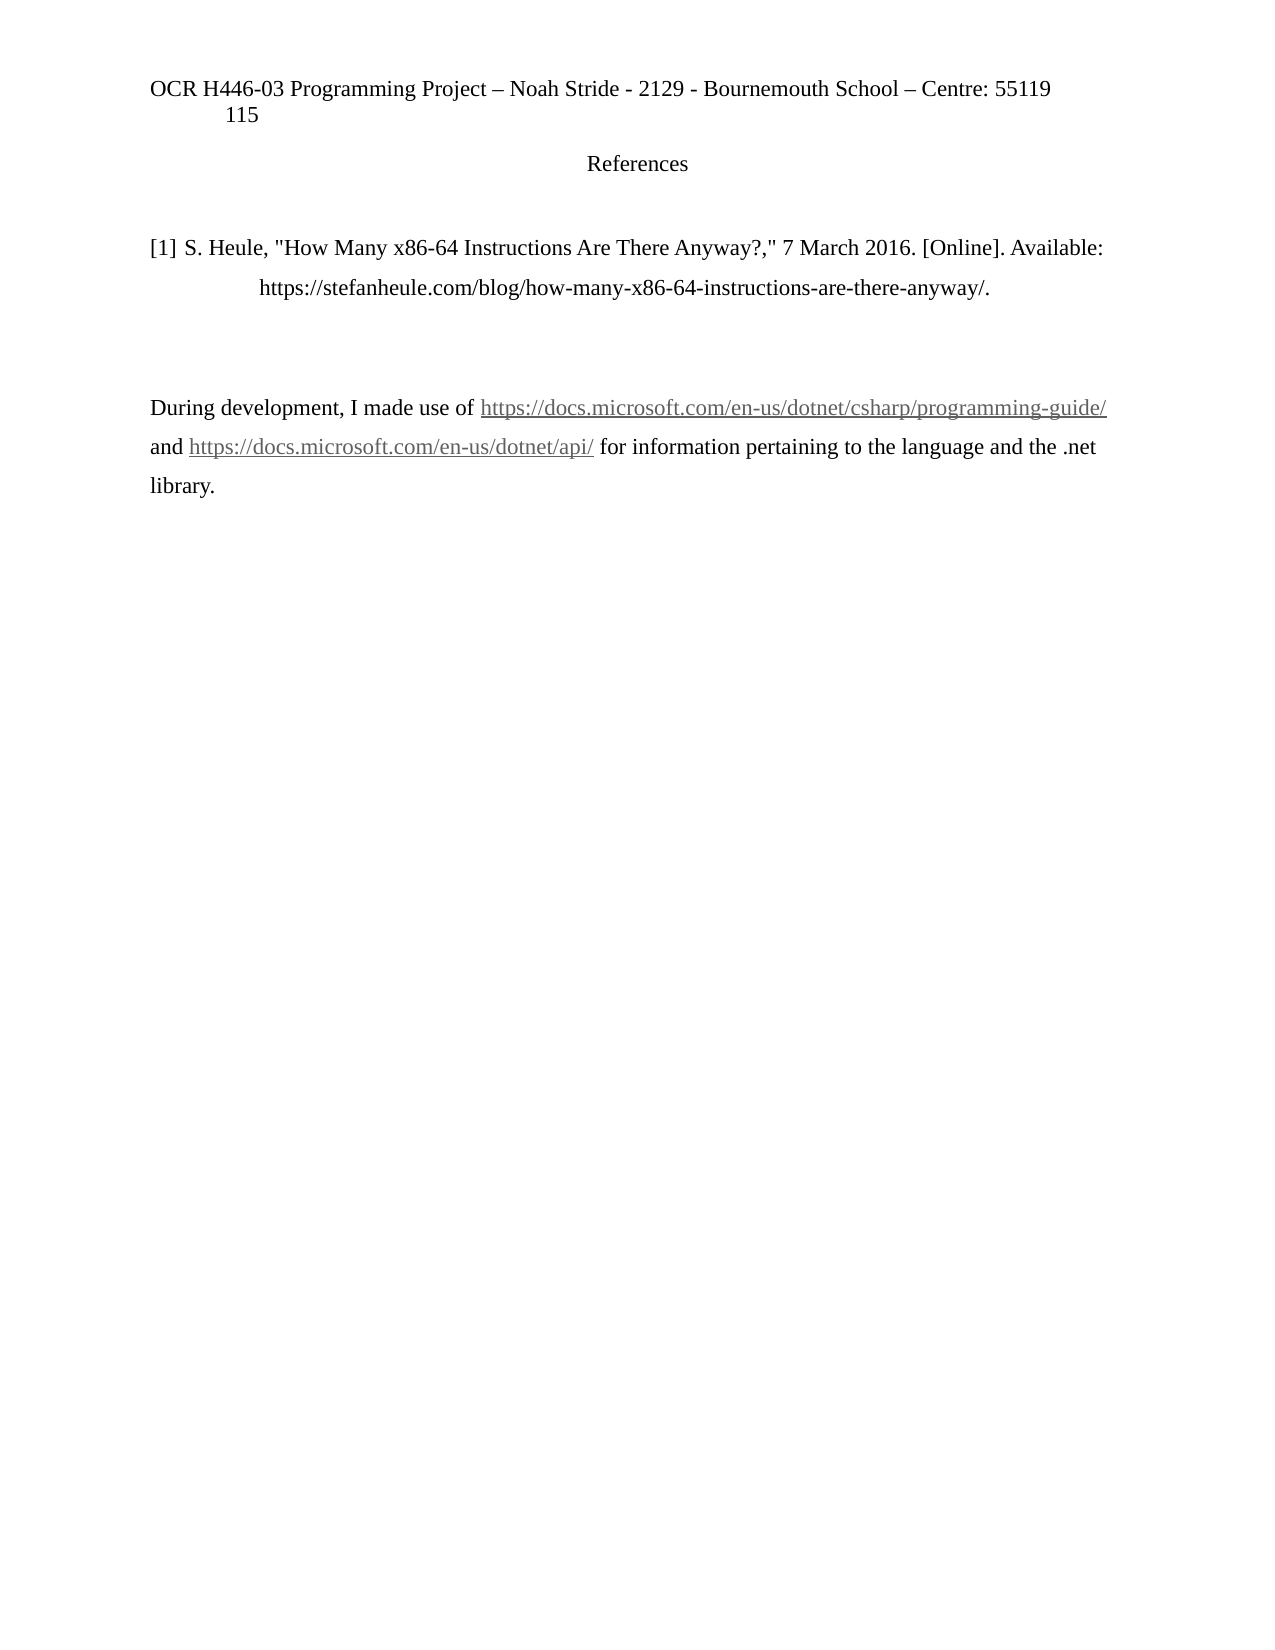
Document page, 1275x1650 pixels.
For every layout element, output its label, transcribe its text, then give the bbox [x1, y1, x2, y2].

text During development, I made use of https://docs.microsoft.com/en-us/dotnet/csharp/programming-guide/ and https://docs.microsoft.com/en-us/dotnet/api/ for information pertaining to the language and the .net library. [150, 394, 1125, 499]
